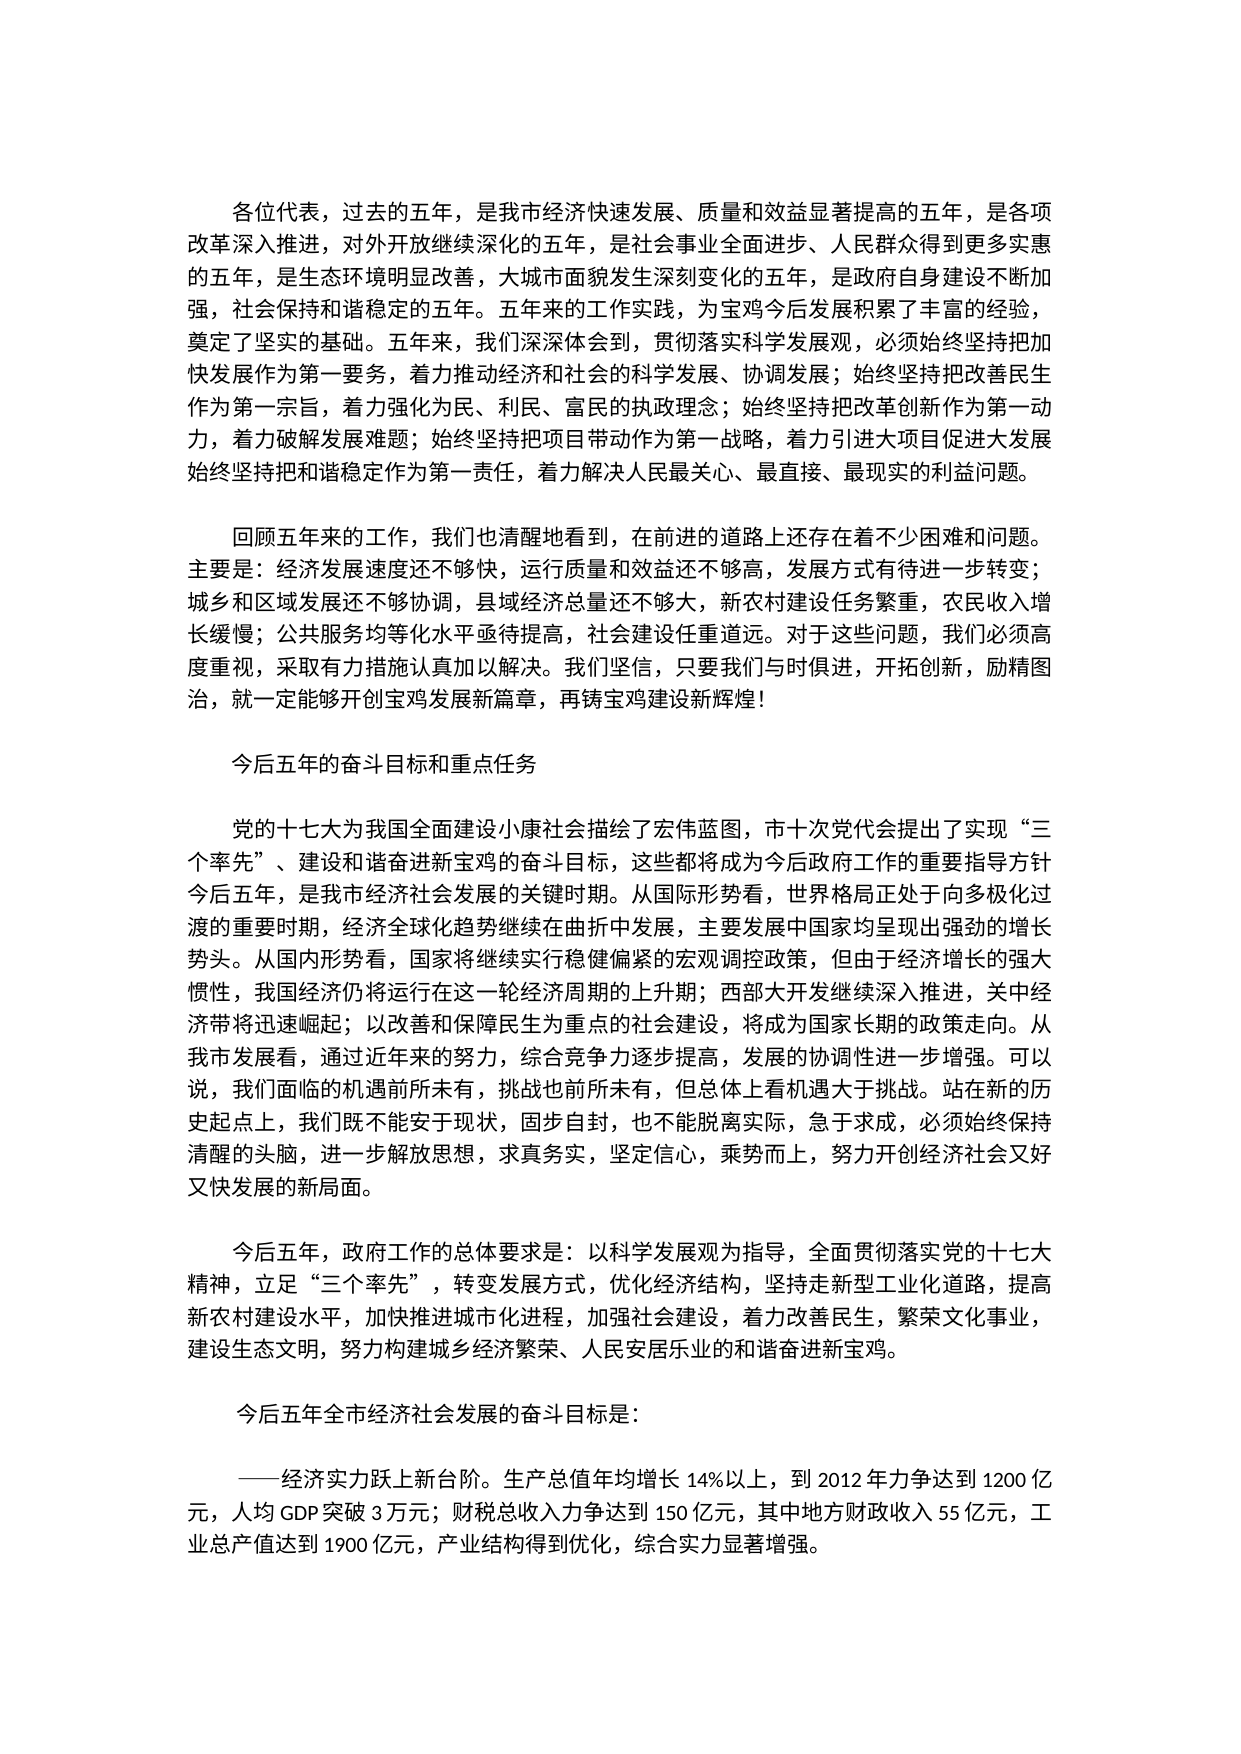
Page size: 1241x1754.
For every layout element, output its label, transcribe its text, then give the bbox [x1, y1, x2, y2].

text ——经济实力跃上新台阶。生产总值年均增长14%以上，到2012年力争达到1200亿元，人均GDP突破3万元；财税总收入力争达到150亿元，其中地方财政收入55亿元，工业总产值达到1900亿元，产业结构得到优化，综合实力显著增强。 [187, 1462, 1053, 1559]
text 今后五年全市经济社会发展的奋斗目标是： [187, 1397, 1053, 1429]
text 今后五年的奋斗目标和重点任务 [187, 747, 1053, 779]
text 回顾五年来的工作，我们也清醒地看到，在前进的道路上还存在着不少困难和问题。主要是：经济发展速度还不够快，运行质量和效益还不够高，发展方式有待进一步转变；城乡和区域发展还不够协调，县域经济总量还不够大，新农村建设任务繁重，农民收入增长缓慢；公共服务均等化水平亟待提高，社会建设任重道远。对于这些问题，我们必须高度重视，采取有力措施认真加以解决。我们坚信，只要我们与时俱进，开拓创新，励精图治，就一定能够开创宝鸡发展新篇章，再铸宝鸡建设新辉煌！ [187, 519, 1053, 714]
text 党的十七大为我国全面建设小康社会描绘了宏伟蓝图，市十次党代会提出了实现“三个率先”、建设和谐奋进新宝鸡的奋斗目标，这些都将成为今后政府工作的重要指导方针。今后五年，是我市经济社会发展的关键时期。从国际形势看，世界格局正处于向多极化过渡的重要时期，经济全球化趋势继续在曲折中发展，主要发展中国家均呈现出强劲的增长势头。从国内形势看，国家将继续实行稳健偏紧的宏观调控政策，但由于经济增长的强大惯性，我国经济仍将运行在这一轮经济周期的上升期；西部大开发继续深入推进，关中经济带将迅速崛起；以改善和保障民生为重点的社会建设，将成为国家长期的政策走向。从我市发展看，通过近年来的努力，综合竞争力逐步提高，发展的协调性进一步增强。可以说，我们面临的机遇前所未有，挑战也前所未有，但总体上看机遇大于挑战。站在新的历史起点上，我们既不能安于现状，固步自封，也不能脱离实际，急于求成，必须始终保持清醒的头脑，进一步解放思想，求真务实，坚定信心，乘势而上，努力开创经济社会又好又快发展的新局面。 [187, 812, 1053, 1202]
text 各位代表，过去的五年，是我市经济快速发展、质量和效益显著提高的五年，是各项改革深入推进，对外开放继续深化的五年，是社会事业全面进步、人民群众得到更多实惠的五年，是生态环境明显改善，大城市面貌发生深刻变化的五年，是政府自身建设不断加强，社会保持和谐稳定的五年。五年来的工作实践，为宝鸡今后发展积累了丰富的经验，奠定了坚实的基础。五年来，我们深深体会到，贯彻落实科学发展观，必须始终坚持把加快发展作为第一要务，着力推动经济和社会的科学发展、协调发展；始终坚持把改善民生作为第一宗旨，着力强化为民、利民、富民的执政理念；始终坚持把改革创新作为第一动力，着力破解发展难题；始终坚持把项目带动作为第一战略，着力引进大项目促进大发展；始终坚持把和谐稳定作为第一责任，着力解决人民最关心、最直接、最现实的利益问题。 [187, 194, 1053, 487]
text 今后五年，政府工作的总体要求是：以科学发展观为指导，全面贯彻落实党的十七大精神，立足“三个率先”，转变发展方式，优化经济结构，坚持走新型工业化道路，提高新农村建设水平，加快推进城市化进程，加强社会建设，着力改善民生，繁荣文化事业，建设生态文明，努力构建城乡经济繁荣、人民安居乐业的和谐奋进新宝鸡。 [187, 1234, 1053, 1364]
